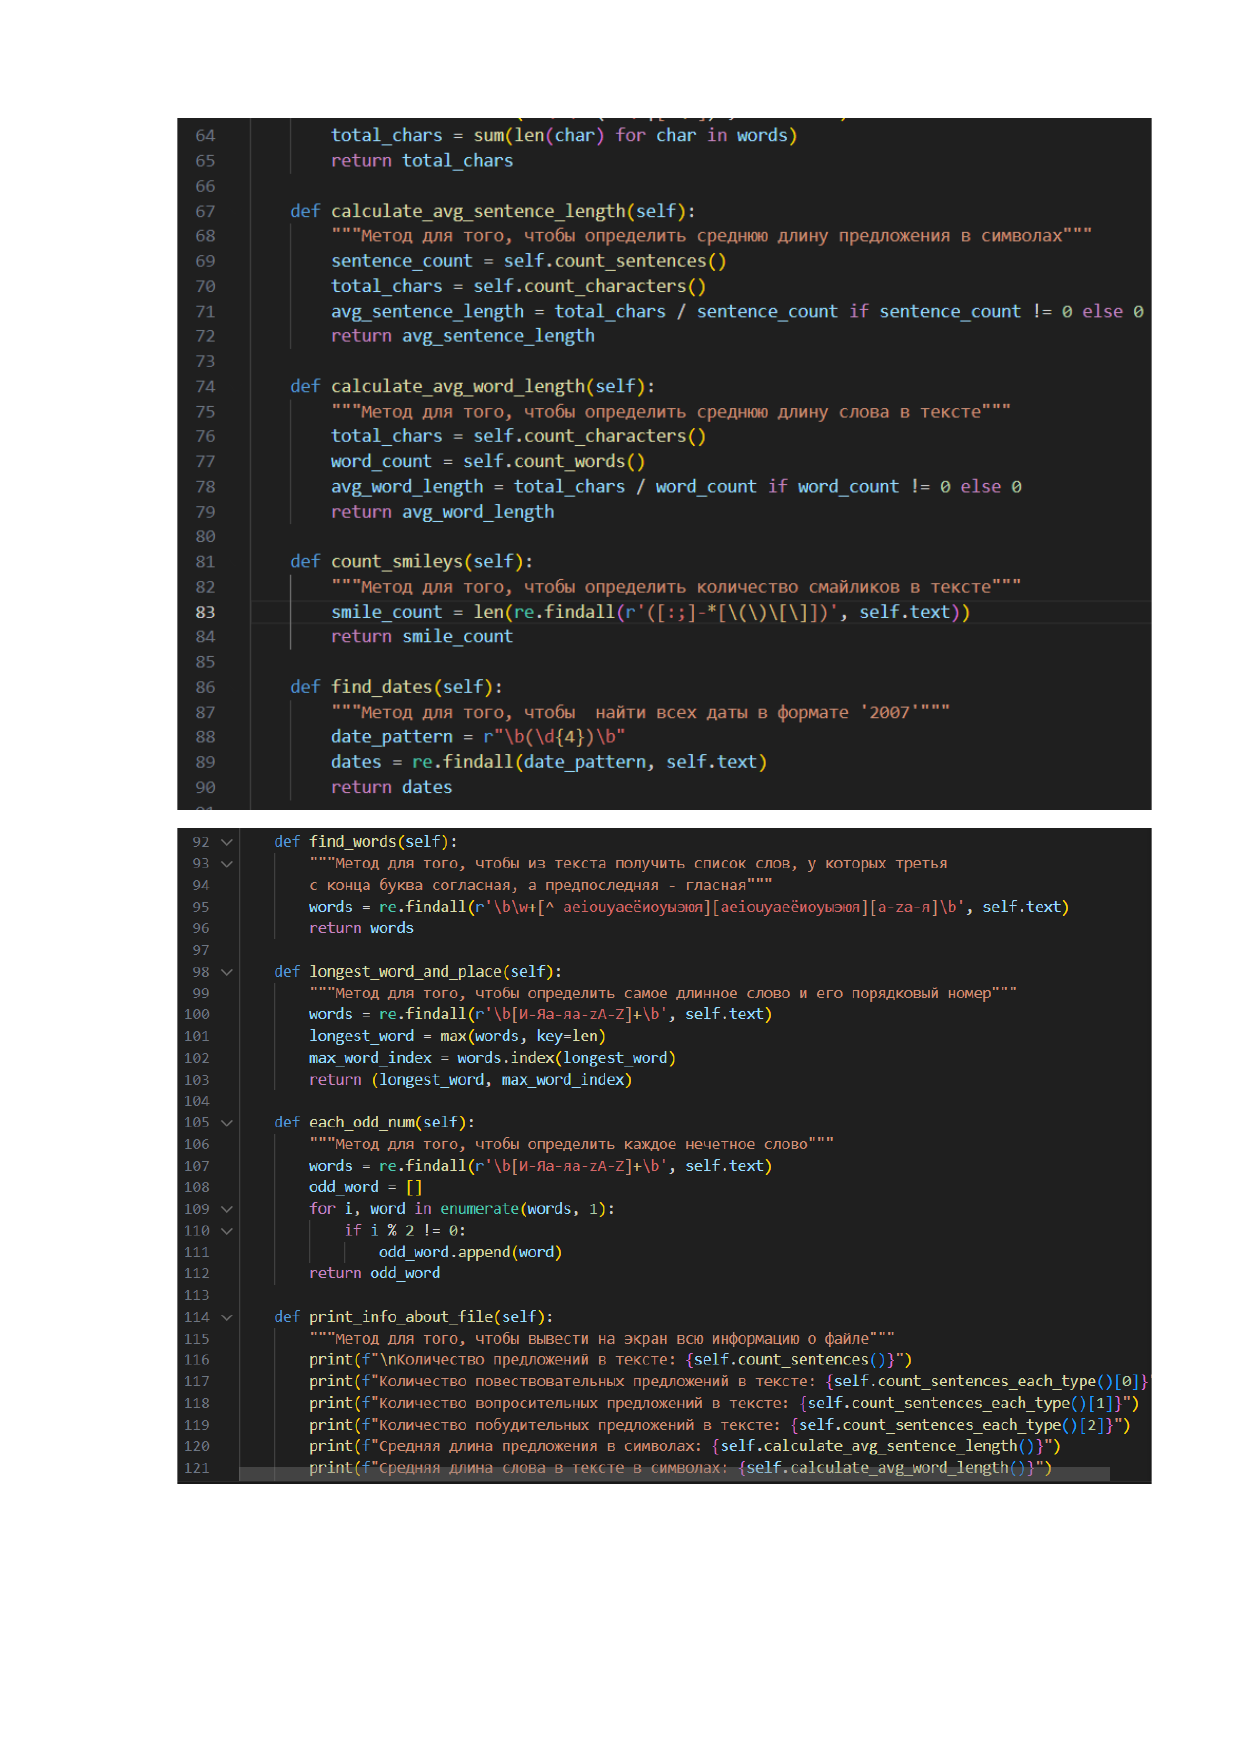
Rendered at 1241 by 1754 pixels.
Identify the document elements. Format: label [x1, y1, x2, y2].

picture [177, 828, 1152, 1484]
picture [177, 118, 1152, 810]
